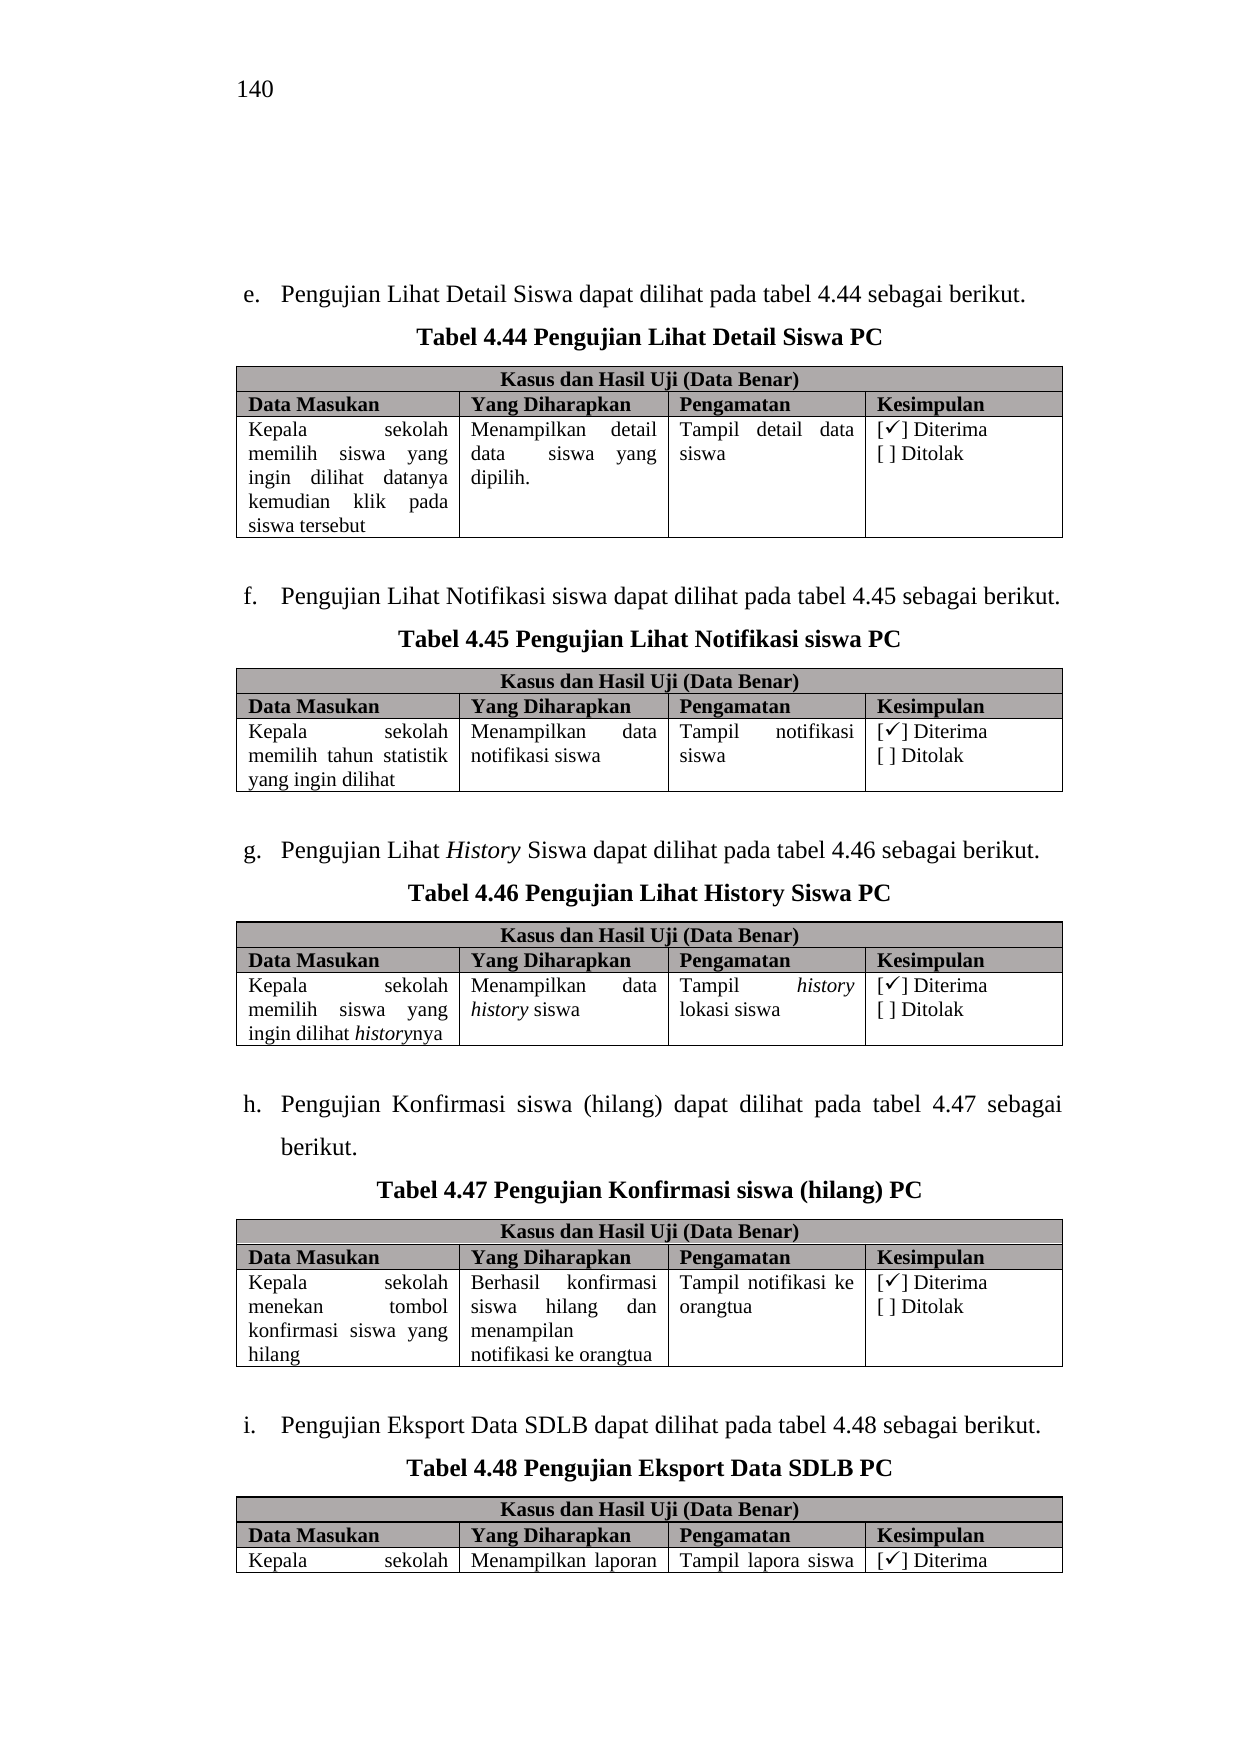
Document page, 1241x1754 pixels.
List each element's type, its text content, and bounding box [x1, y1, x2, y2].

table_header Kasus dan Hasil Uji (Data Benar) [237, 367, 1062, 391]
table_cell Kesimpulan [866, 1245, 1062, 1269]
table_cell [669, 1548, 865, 1572]
table_cell Menampilkan data notifikasi siswa [460, 719, 668, 791]
table_cell Data Masukan [237, 694, 459, 718]
table_cell Yang Diharapkan [460, 948, 668, 972]
table_cell Menampilkan data history siswa [460, 973, 668, 1045]
list Pengujian Eksport Data SDLB dapat dilihat pada tabel 4.48 sebagai berikut. [243, 1410, 1063, 1439]
table_cell Yang Diharapkan [460, 1245, 668, 1269]
table_cell Data Masukan [237, 1245, 459, 1269]
table_cell Kesimpulan [866, 392, 1062, 416]
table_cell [237, 1548, 459, 1572]
list Pengujian Lihat History Siswa dapat dilihat pada tabel 4.46 sebagai berikut. [243, 835, 1063, 864]
table_cell Kepala sekolah menekan tombol konfirmasi siswa yang hilang [237, 1270, 459, 1366]
table_header Kasus dan Hasil Uji (Data Benar) [237, 1220, 1062, 1243]
text Tabel 4.47 Pengujian Konfirmasi siswa (hilang) PC [236, 1175, 1063, 1204]
table_cell Pengamatan [669, 392, 865, 416]
table_cell Data Masukan [237, 948, 459, 972]
table_cell Data Masukan [237, 392, 459, 416]
table_cell Tampil detail data siswa [669, 417, 865, 537]
list Pengujian Lihat Notifikasi siswa dapat dilihat pada tabel 4.45 sebagai berikut. [243, 581, 1063, 610]
table_cell Kepala sekolah memilih siswa yang ingin dilihat datanya kemudian klik pada siswa tersebut [237, 417, 459, 537]
table_cell Pengamatan [669, 694, 865, 718]
table_cell Yang Diharapkan [460, 694, 668, 718]
text Tabel 4.45 Pengujian Lihat Notifikasi siswa PC [236, 624, 1063, 653]
table_cell Yang Diharapkan [460, 392, 668, 416]
table_cell Tampil history lokasi siswa [669, 973, 865, 1045]
table_header Kasus dan Hasil Uji (Data Benar) [237, 923, 1062, 947]
table_cell Kesimpulan [866, 1523, 1062, 1547]
table_cell Yang Diharapkan [460, 1523, 668, 1547]
table_cell Menampilkan detail data siswa yang dipilih. [460, 417, 668, 537]
table_cell [] Diterima [ ] Ditolak [866, 973, 1062, 1045]
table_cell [460, 1548, 668, 1572]
table_header Kasus dan Hasil Uji (Data Benar) [237, 1498, 1062, 1521]
table_header Kasus dan Hasil Uji (Data Benar) [237, 669, 1062, 693]
list Pengujian Lihat Detail Siswa dapat dilihat pada tabel 4.44 sebagai berikut. [243, 279, 1063, 308]
table_cell Tampil notifikasi ke orangtua [669, 1270, 865, 1366]
table_cell Kepala sekolah memilih tahun statistik yang ingin dilihat [237, 719, 459, 791]
table_cell Kepala sekolah memilih siswa yang ingin dilihat historynya [237, 973, 459, 1045]
text Tabel 4.48 Pengujian Eksport Data SDLB PC [236, 1453, 1063, 1482]
table_cell Kesimpulan [866, 694, 1062, 718]
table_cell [866, 1548, 1062, 1572]
table_cell Data Masukan [237, 1523, 459, 1547]
table_cell [] Diterima [ ] Ditolak [866, 719, 1062, 791]
text Tabel 4.44 Pengujian Lihat Detail Siswa PC [236, 322, 1063, 351]
table_cell Kesimpulan [866, 948, 1062, 972]
table_cell Pengamatan [669, 948, 865, 972]
text Tabel 4.46 Pengujian Lihat History Siswa PC [236, 878, 1063, 907]
list Pengujian Konfirmasi siswa (hilang) dapat dilihat pada tabel 4.47 sebagai berikut. [243, 1089, 1063, 1161]
table_cell [] Diterima [ ] Ditolak [866, 1270, 1062, 1366]
table_cell [] Diterima [ ] Ditolak [866, 417, 1062, 537]
table_cell Pengamatan [669, 1245, 865, 1269]
table_cell Tampil notifikasi siswa [669, 719, 865, 791]
table_cell Berhasil konfirmasi siswa hilang dan menampilan notifikasi ke orangtua [460, 1270, 668, 1366]
table_cell Pengamatan [669, 1523, 865, 1547]
